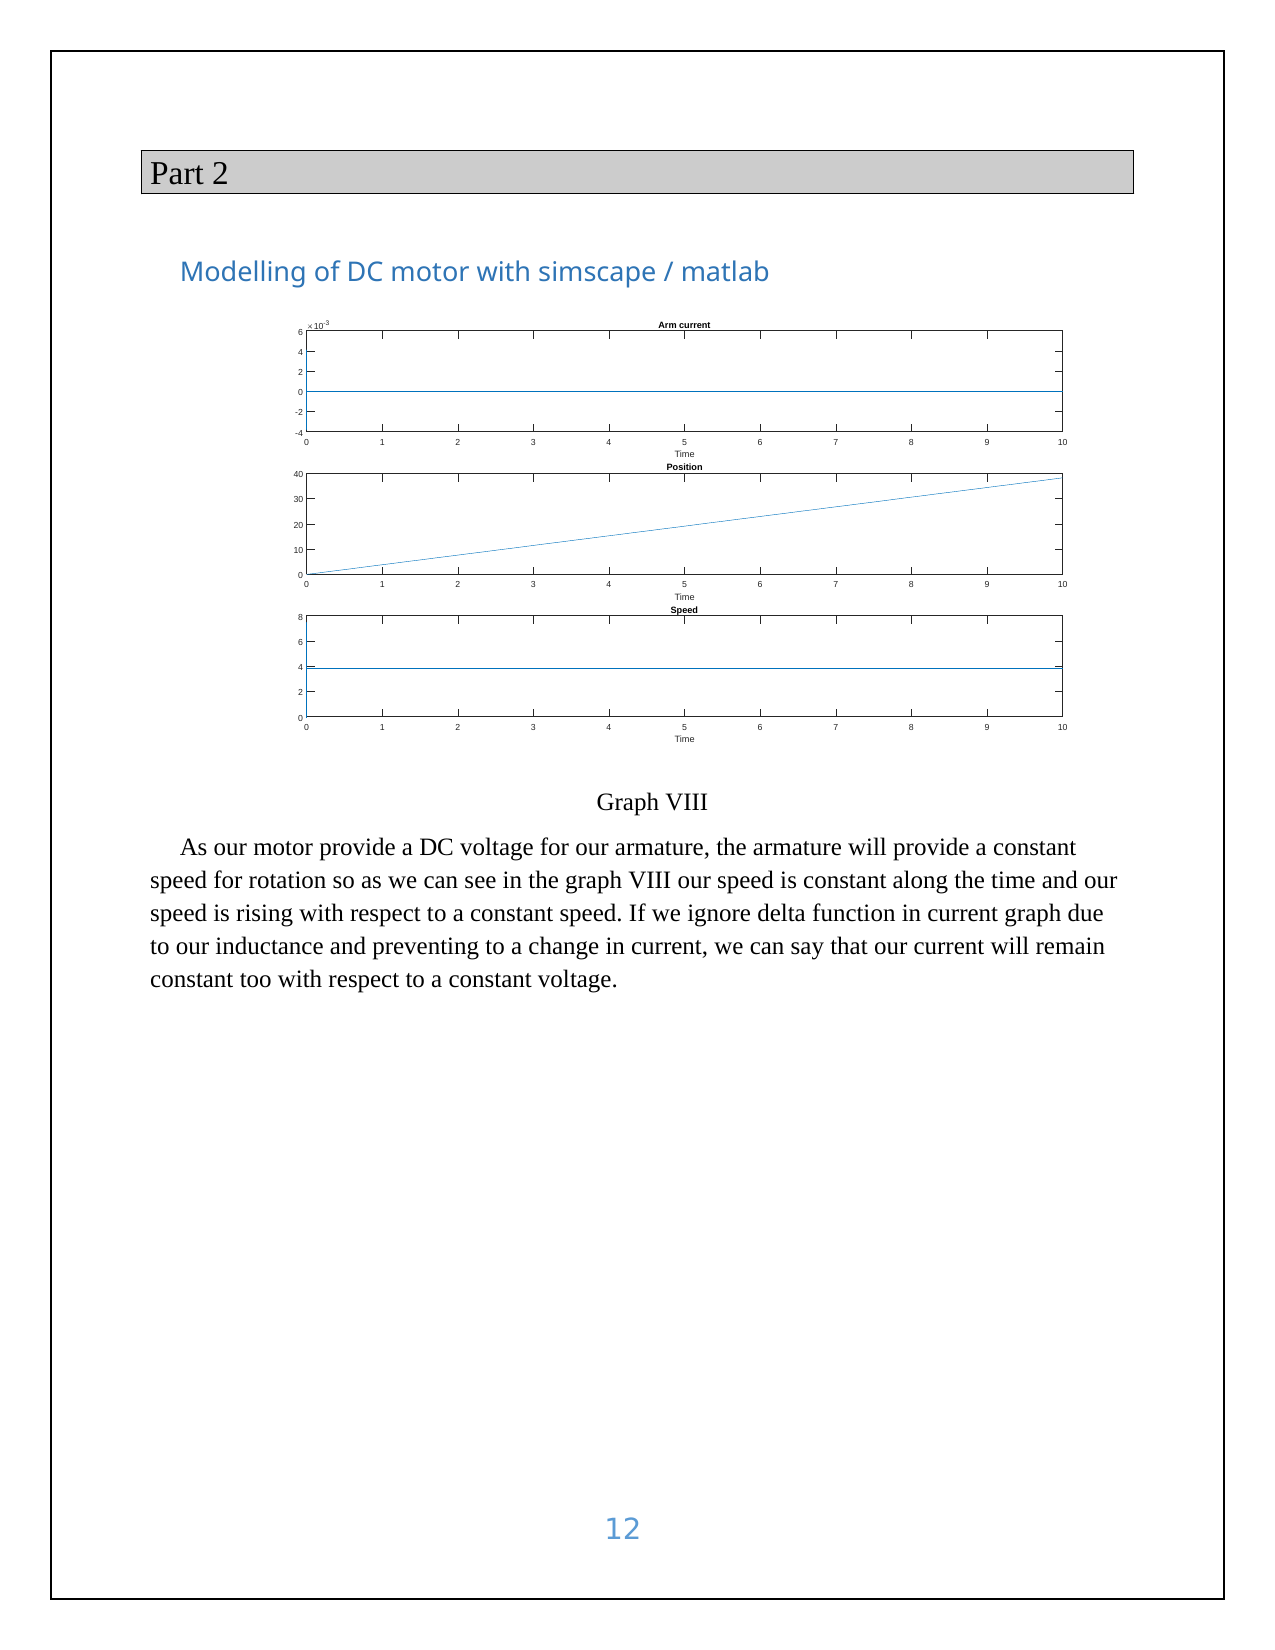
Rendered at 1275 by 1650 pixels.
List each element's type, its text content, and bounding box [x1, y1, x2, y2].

subtitle Modelling of DC motor with simscape / matlab [150, 253, 1125, 289]
subtitle Part 2 [142, 151, 1133, 193]
text As our motor provide a DC voltage for our armature, the armature will provide a constant speed for rotation so as we can see in the graph VIII our speed is constant along the time and our speed is rising with respect to a constant speed. If we ignore delta function in current graph due to our inductance and preventing to a change in current, we can say that our current will remain constant too with respect to a constant voltage. [150, 832, 1125, 993]
text Graph VIII [150, 787, 1125, 816]
